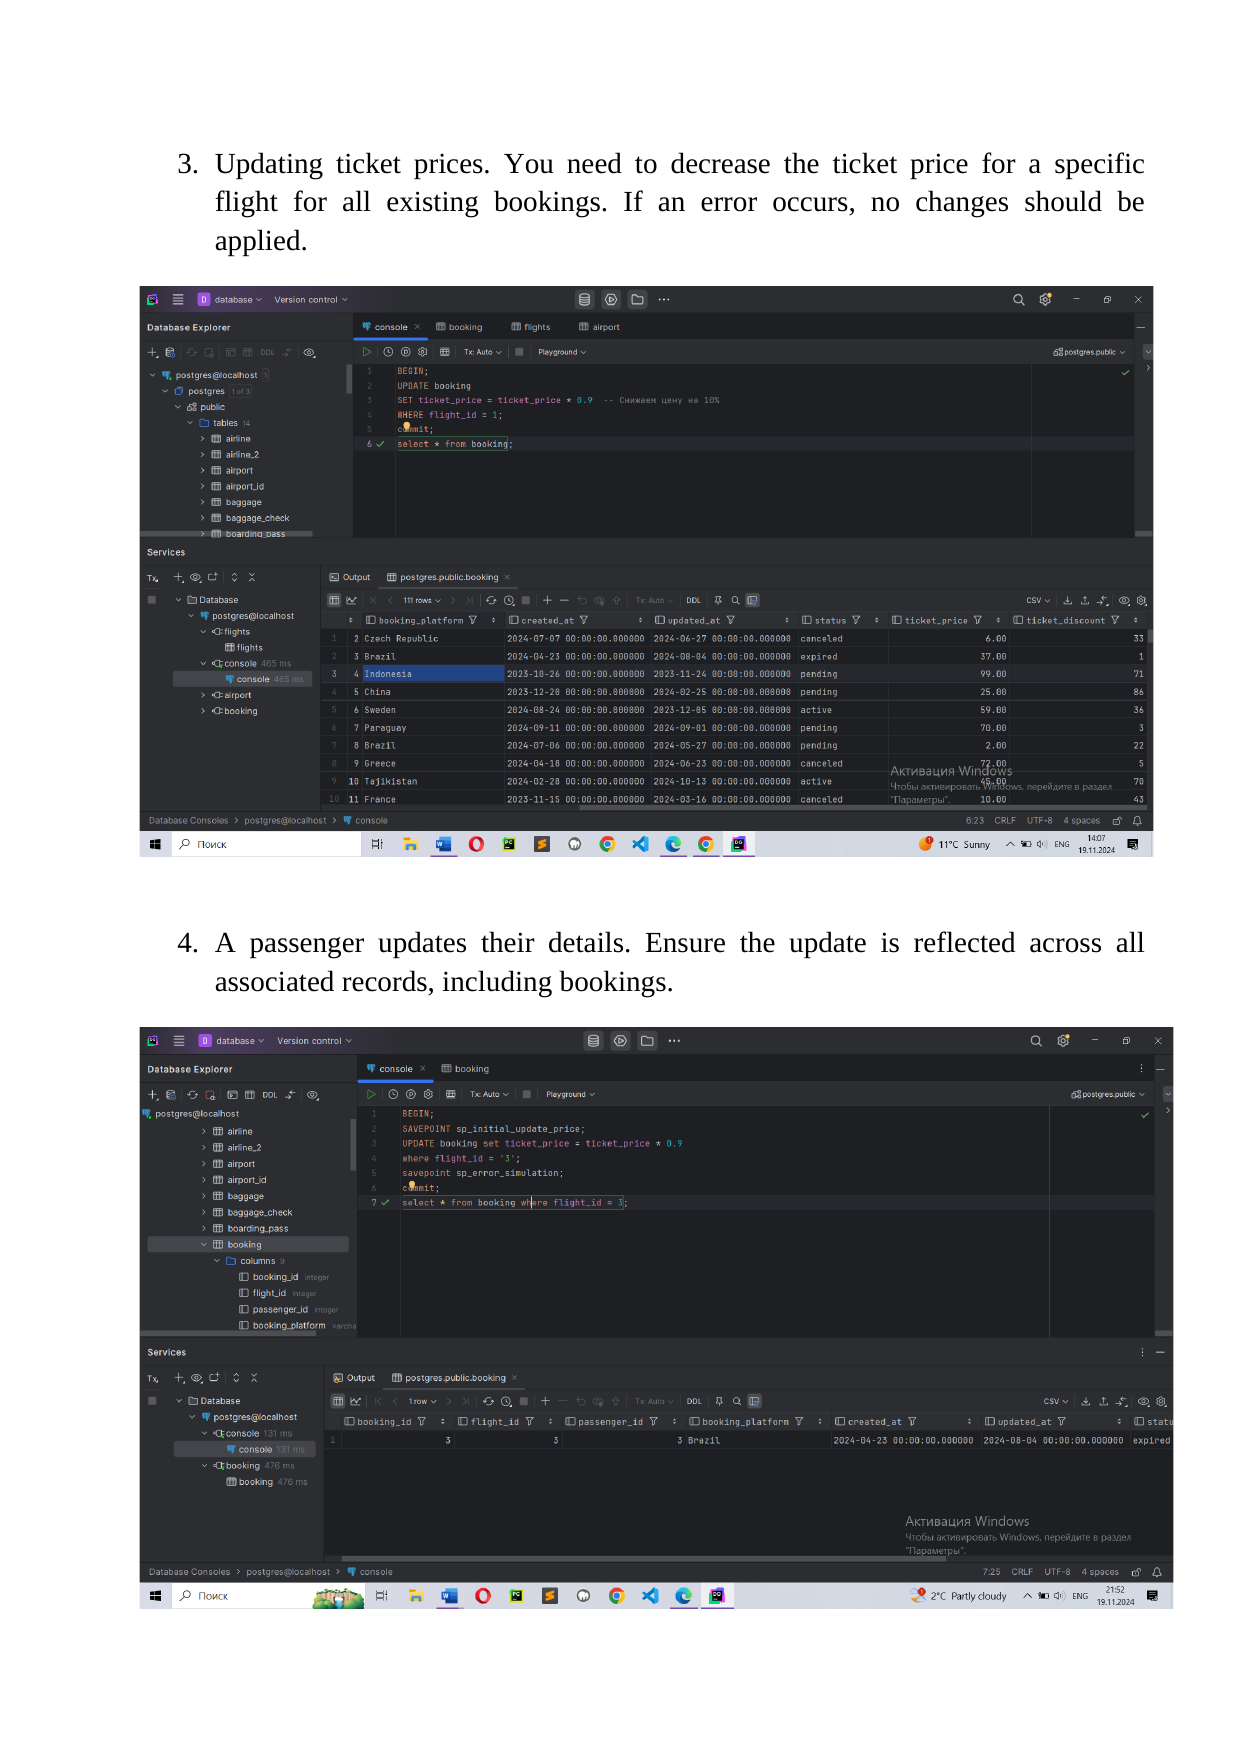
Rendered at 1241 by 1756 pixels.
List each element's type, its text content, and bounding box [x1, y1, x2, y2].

list A passenger updates their details. Ensure the update is reflected across all associated records, including bookings. [177, 925, 1146, 997]
picture [139, 286, 1154, 857]
picture [139, 1027, 1174, 1609]
list Updating ticket prices. You need to decrease the ticket price for a specific flight for all existing bookings. If an error occurs, no changes should be applied. [177, 146, 1146, 256]
